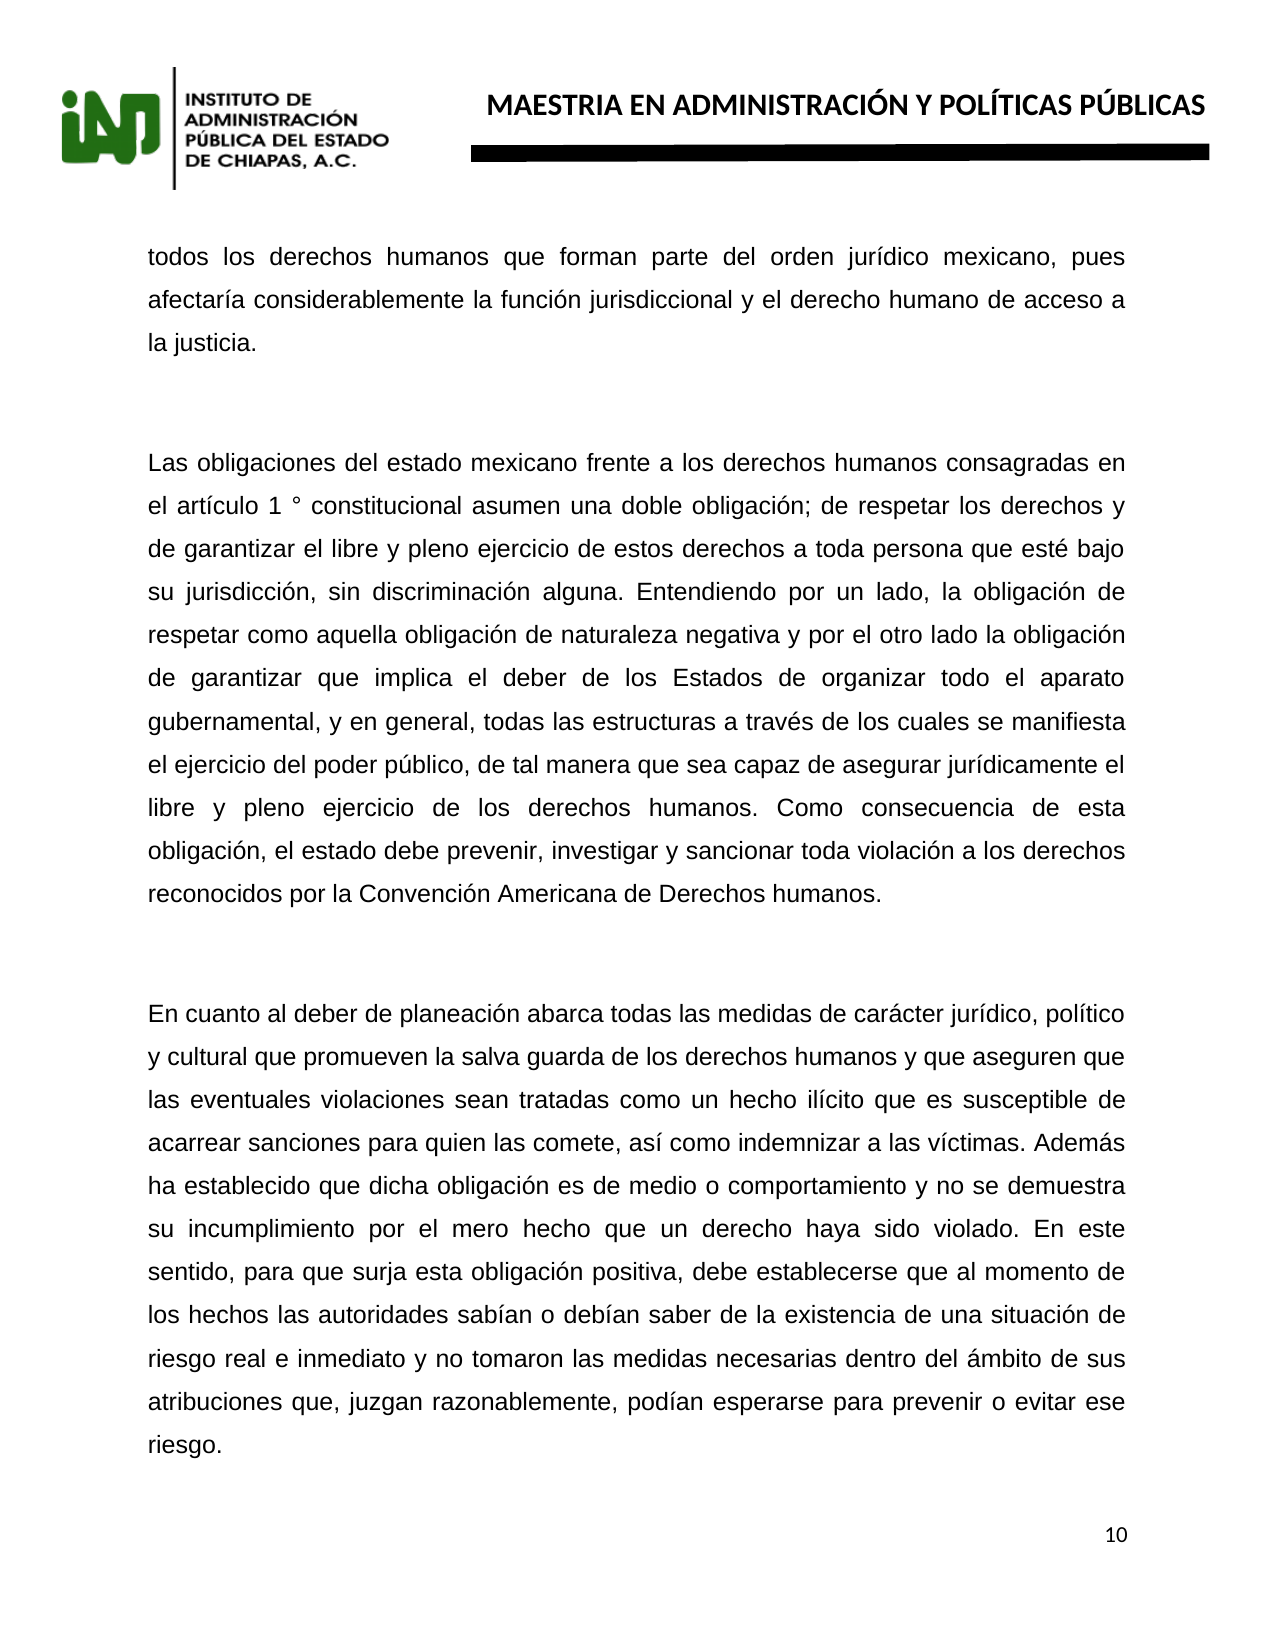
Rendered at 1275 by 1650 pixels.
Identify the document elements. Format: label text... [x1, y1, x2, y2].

picture [61, 67, 389, 190]
text Las obligaciones del estado mexicano frente a los derechos humanos consagradas en el artículo 1 ° constitucional asumen una doble obligación; de respetar los derechos y de garantizar el libre y pleno ejercicio de estos derechos a toda persona que esté bajo su jurisdicción, sin discriminación alguna. Entendiendo por un lado, la obligación de respetar como aquella obligación de naturaleza negativa y por el otro lado la obligación de garantizar que implica el deber de los Estados de organizar todo el aparato gubernamental, y en general, todas las estructuras a través de los cuales se manifiesta el ejercicio del poder público, de tal manera que sea capaz de asegurar jurídicamente el libre y pleno ejercicio de los derechos humanos. Como consecuencia de esta obligación, el estado debe prevenir, investigar y sancionar toda violación a los derechos reconocidos por la Convención Americana de Derechos humanos. [148, 448, 1127, 908]
text En cuanto al deber de planeación abarca todas las medidas de carácter jurídico, político y cultural que promueven la salva guarda de los derechos humanos y que aseguren que las eventuales violaciones sean tratadas como un hecho ilícito que es susceptible de acarrear sanciones para quien las comete, así como indemnizar a las víctimas. Además ha establecido que dicha obligación es de medio o comportamiento y no se demuestra su incumplimiento por el mero hecho que un derecho haya sido violado. En este sentido, para que surja esta obligación positiva, debe establecerse que al momento de los hechos las autoridades sabían o debían saber de la existencia de una situación de riesgo real e inmediato y no tomaron las medidas necesarias dentro del ámbito de sus atribuciones que, juzgan razonablemente, podían esperarse para prevenir o evitar ese riesgo. [148, 999, 1127, 1459]
